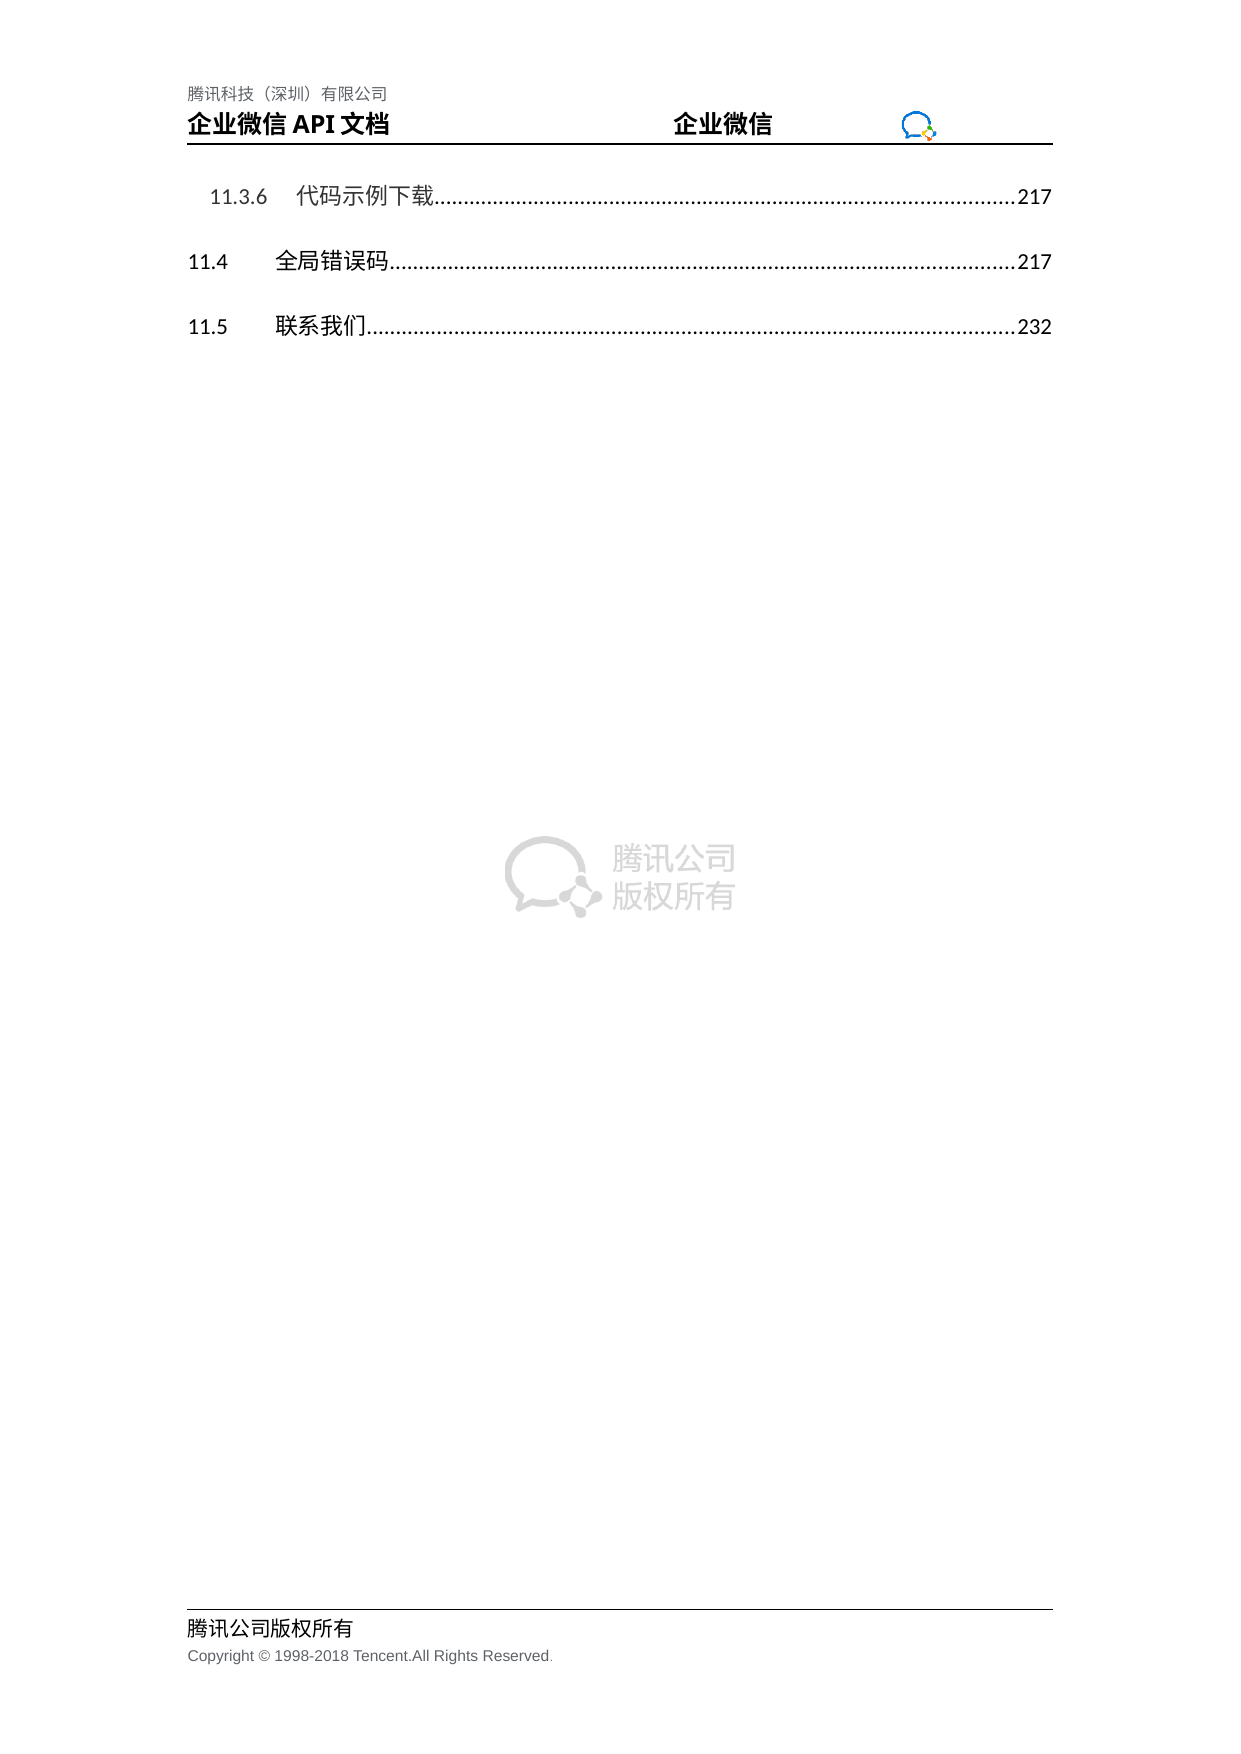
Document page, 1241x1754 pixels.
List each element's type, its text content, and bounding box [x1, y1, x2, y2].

picture [901, 111, 937, 141]
text 11.4 全局错误码 217 [187, 227, 1053, 292]
text 11.3.6 代码示例下载 217 [209, 162, 1053, 227]
text 11.5 联系我们 232 [187, 292, 1053, 357]
